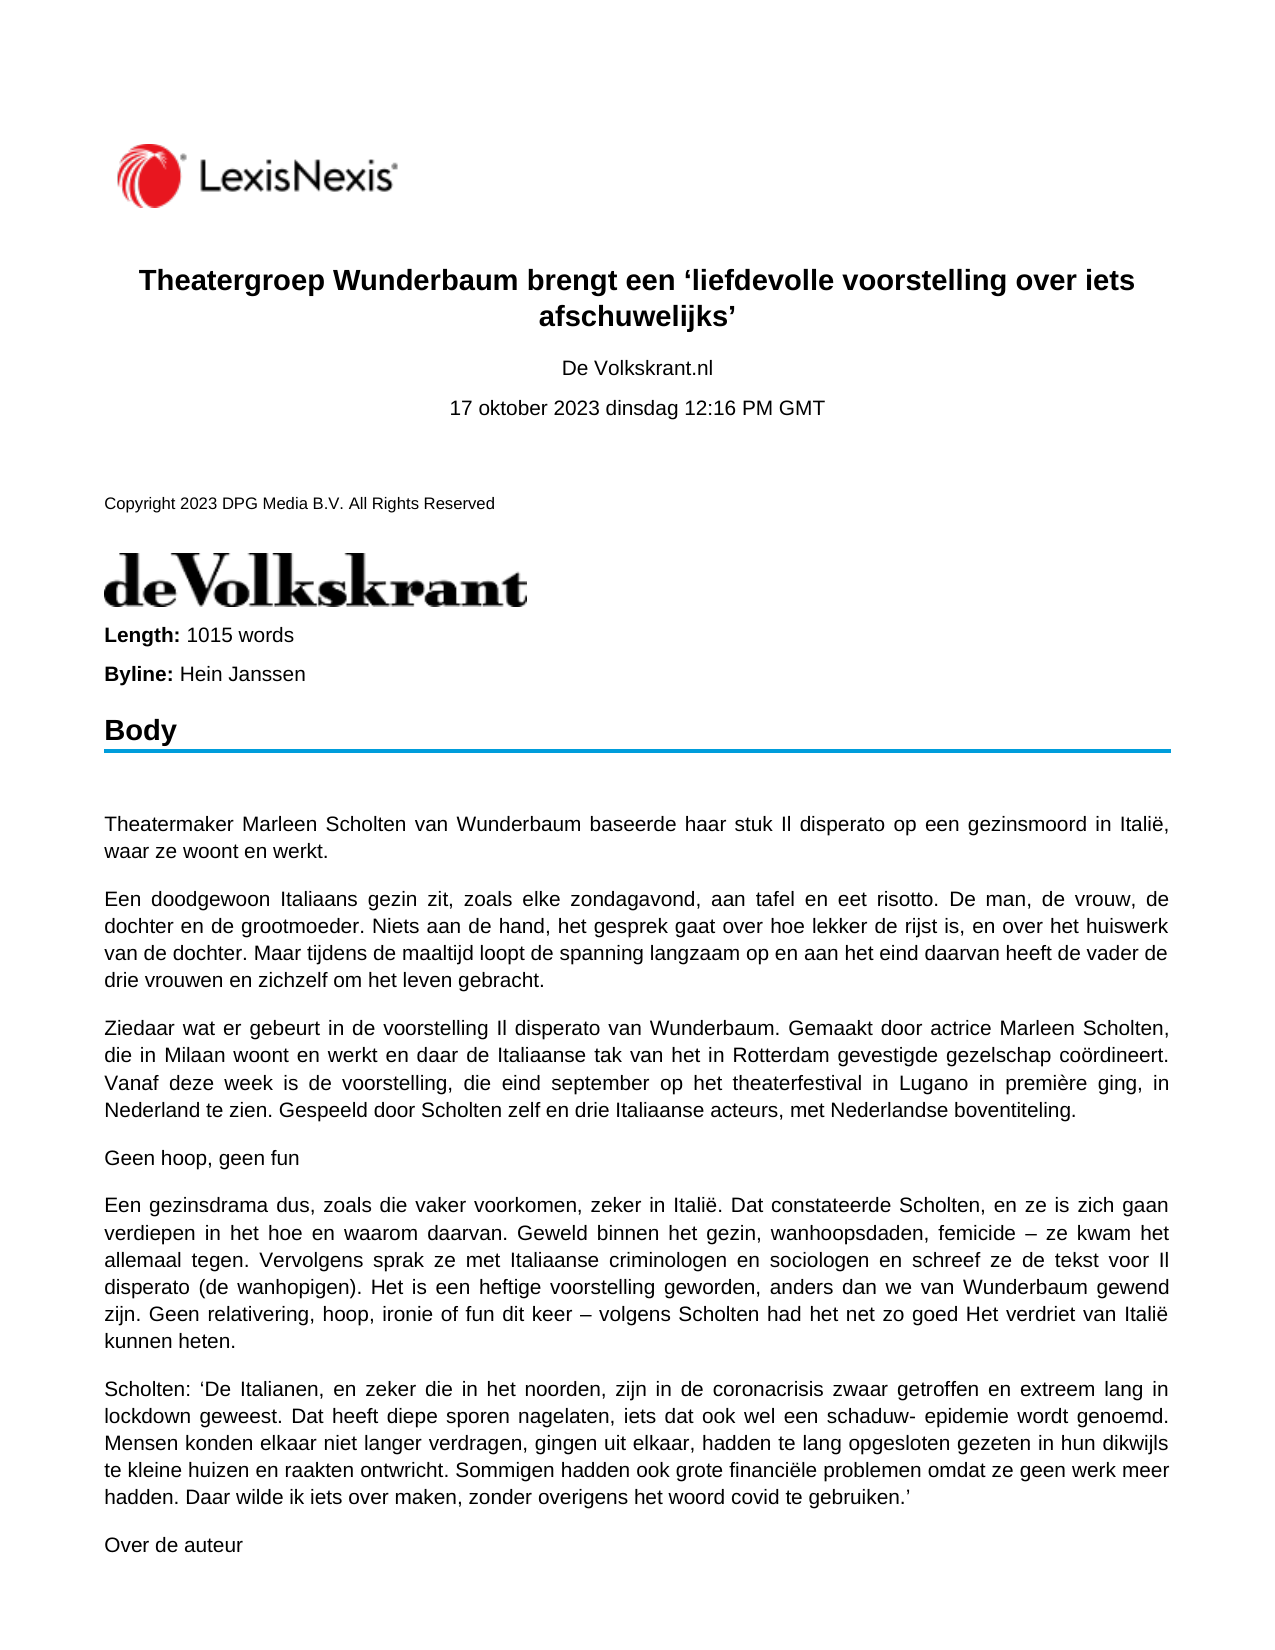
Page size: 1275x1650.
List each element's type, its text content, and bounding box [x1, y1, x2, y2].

subtitle Theatergroep Wunderbaum brengt een ‘liefdevolle voorstelling over iets afschuwelijks’ [104, 261, 1171, 332]
text Theatermaker Marleen Scholten van Wunderbaum baseerde haar stuk Il disperato op een gezinsmoord in Italië, waar ze woont en werkt. [104, 809, 1171, 863]
text Length: 1015 words [104, 619, 1171, 647]
text Byline: Hein Janssen [104, 659, 1171, 686]
text De Volkskrant.nl [104, 353, 1171, 380]
picture [104, 144, 412, 208]
text Een doodgewoon Italiaans gezin zit, zoals elke zondagavond, aan tafel en eet risotto. De man, de vrouw, de dochter en de grootmoeder. Niets aan de hand, het gesprek gaat over hoe lekker de rijst is, en over het huiswerk van de dochter. Maar tijdens de maaltijd loopt de spanning langzaam op en aan het eind daarvan heeft de vader de drie vrouwen en zichzelf om het leven gebracht. [104, 884, 1171, 992]
text Scholten: ‘De Italianen, en zeker die in het noorden, zijn in de coronacrisis zwaar getroffen en extreem lang in lockdown geweest. Dat heeft diepe sporen nagelaten, iets dat ook wel een schaduw- epidemie wordt genoemd. Mensen konden elkaar niet langer verdragen, gingen uit elkaar, hadden te lang opgesloten gezeten in hun dikwijls te kleine huizen en raakten ontwricht. Sommigen hadden ook grote financiële problemen omdat ze geen werk meer hadden. Daar wilde ik iets over maken, zonder overigens het woord covid te gebruiken.’ [104, 1373, 1171, 1509]
text Copyright 2023 DPG Media B.V. All Rights Reserved [104, 461, 1171, 513]
text Ziedaar wat er gebeurt in de voorstelling Il disperato van Wunderbaum. Gemaakt door actrice Marleen Scholten, die in Milaan woont en werkt en daar de Italiaanse tak van het in Rotterdam gevestigde gezelschap coördineert. Vanaf deze week is de voorstelling, die eind september op het theaterfestival in Lugano in première ging, in Nederland te zien. Gespeeld door Scholten zelf en drie Italiaanse acteurs, met Nederlandse boventiteling. [104, 1013, 1171, 1121]
picture [104, 553, 527, 607]
text 17 oktober 2023 dinsdag 12:16 PM GMT [104, 393, 1171, 420]
text Een gezinsdrama dus, zoals die vaker voorkomen, zeker in Italië. Dat constateerde Scholten, en ze is zich gaan verdiepen in het hoe en waarom daarvan. Geweld binnen het gezin, wanhoopsdaden, femicide – ze kwam het allemaal tegen. Vervolgens sprak ze met Italiaanse criminologen en sociologen en schreef ze de tekst voor Il disperato (de wanhopigen). Het is een heftige voorstelling geworden, anders dan we van Wunderbaum gewend zijn. Geen relativering, hoop, ironie of fun dit keer – volgens Scholten had het net zo goed Het verdriet van Italië kunnen heten. [104, 1190, 1171, 1353]
text Body [104, 711, 1171, 747]
text Geen hoop, geen fun [104, 1142, 1171, 1169]
text Over de auteur [104, 1530, 1171, 1557]
